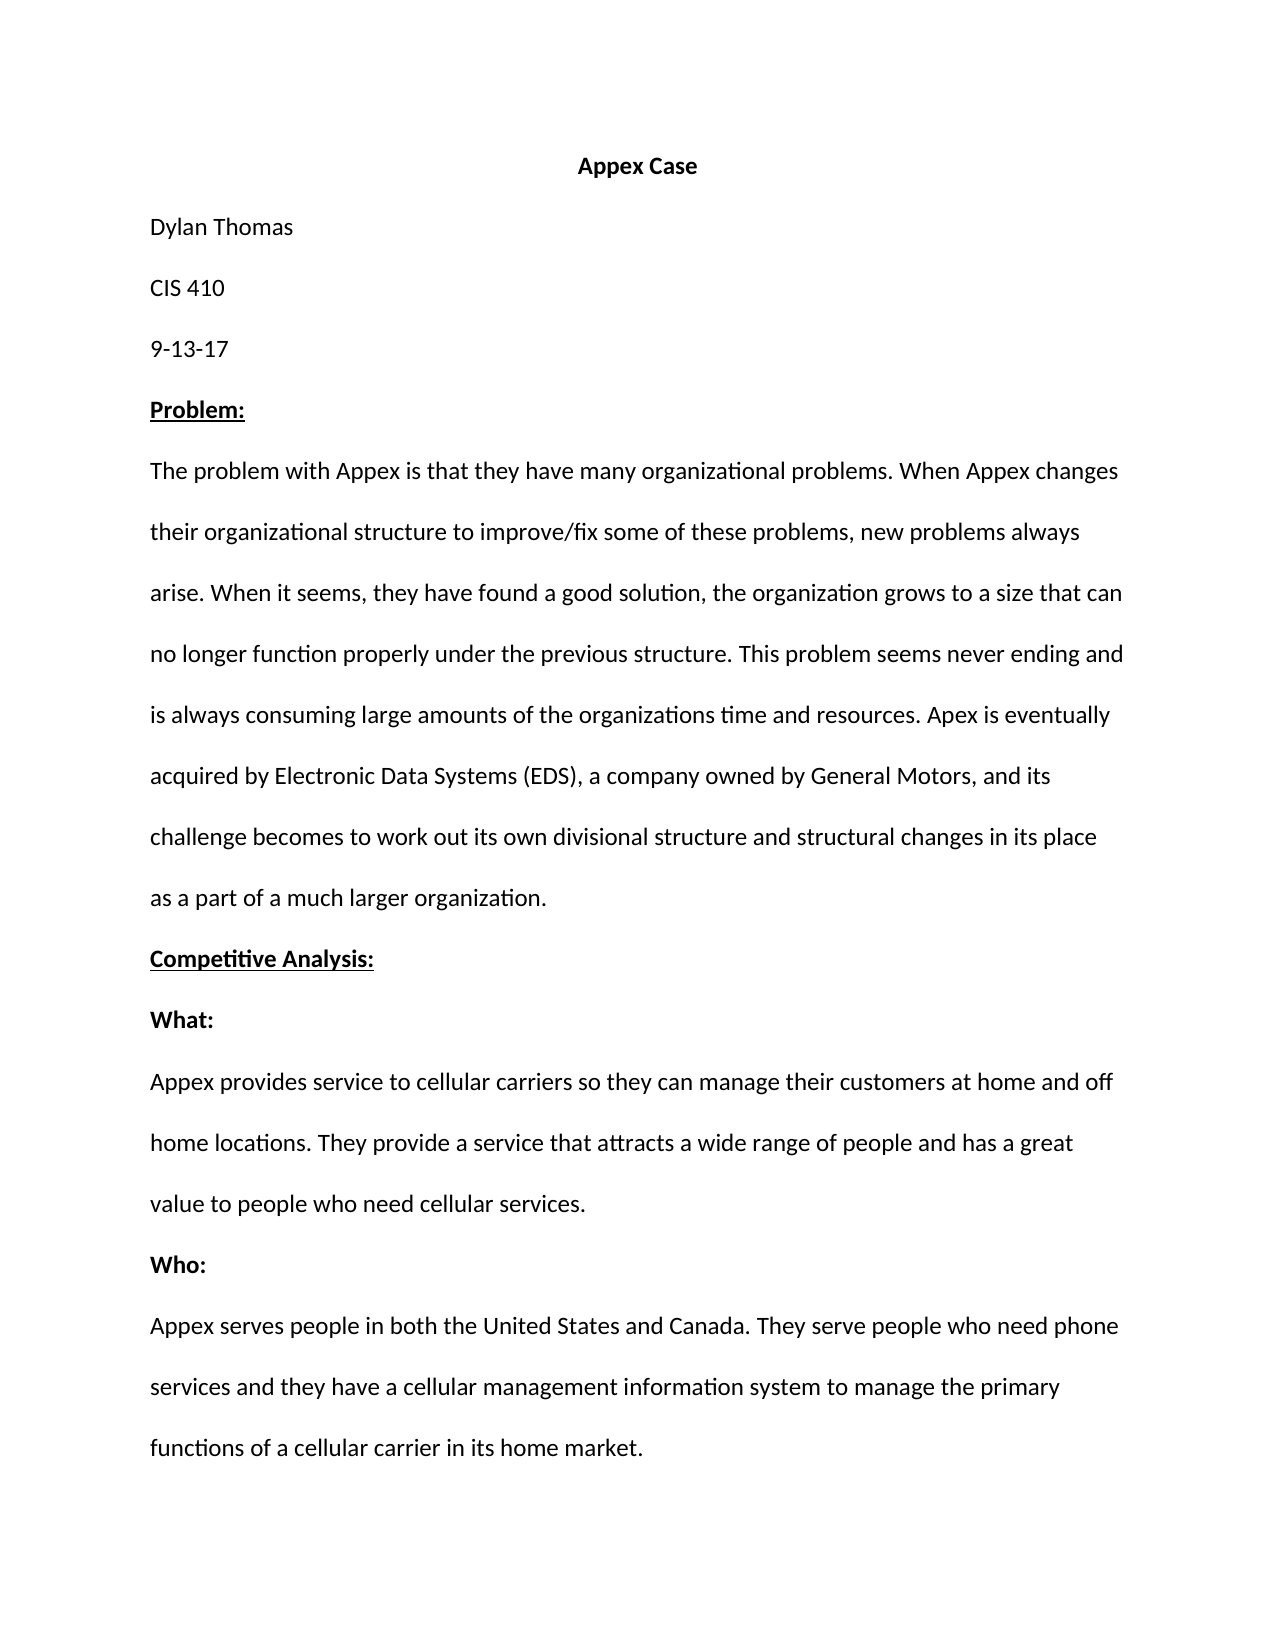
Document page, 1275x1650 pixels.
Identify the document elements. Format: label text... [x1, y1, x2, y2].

text The problem with Appex is that they have many organizational problems. When Appex changes their organizational structure to improve/fix some of these problems, new problems always arise. When it seems, they have found a good solution, the organization grows to a size that can no longer function properly under the previous structure. This problem seems never ending and is always consuming large amounts of the organizations time and resources. Apex is eventually acquired by Electronic Data Systems (EDS), a company owned by General Motors, and its challenge becomes to work out its own divisional structure and structural changes in its place as a part of a much larger organization. [150, 455, 1125, 913]
text What: [150, 1004, 1125, 1035]
text Appex provides service to cellular carriers so they can manage their customers at home and off home locations. They provide a service that attracts a wide range of people and has a great value to people who need cellular services. [150, 1066, 1125, 1218]
text Problem: [150, 394, 1125, 425]
text 9-13-17 [150, 333, 1125, 364]
text Dylan Thomas [150, 211, 1125, 242]
text CIS 410 [150, 272, 1125, 303]
text Competitive Analysis: [150, 943, 1125, 974]
text Appex Case [150, 150, 1125, 181]
text Appex serves people in both the United States and Canada. They serve people who need phone services and they have a cellular management information system to manage the primary functions of a cellular carrier in its home market. [150, 1310, 1125, 1462]
text Who: [150, 1249, 1125, 1279]
